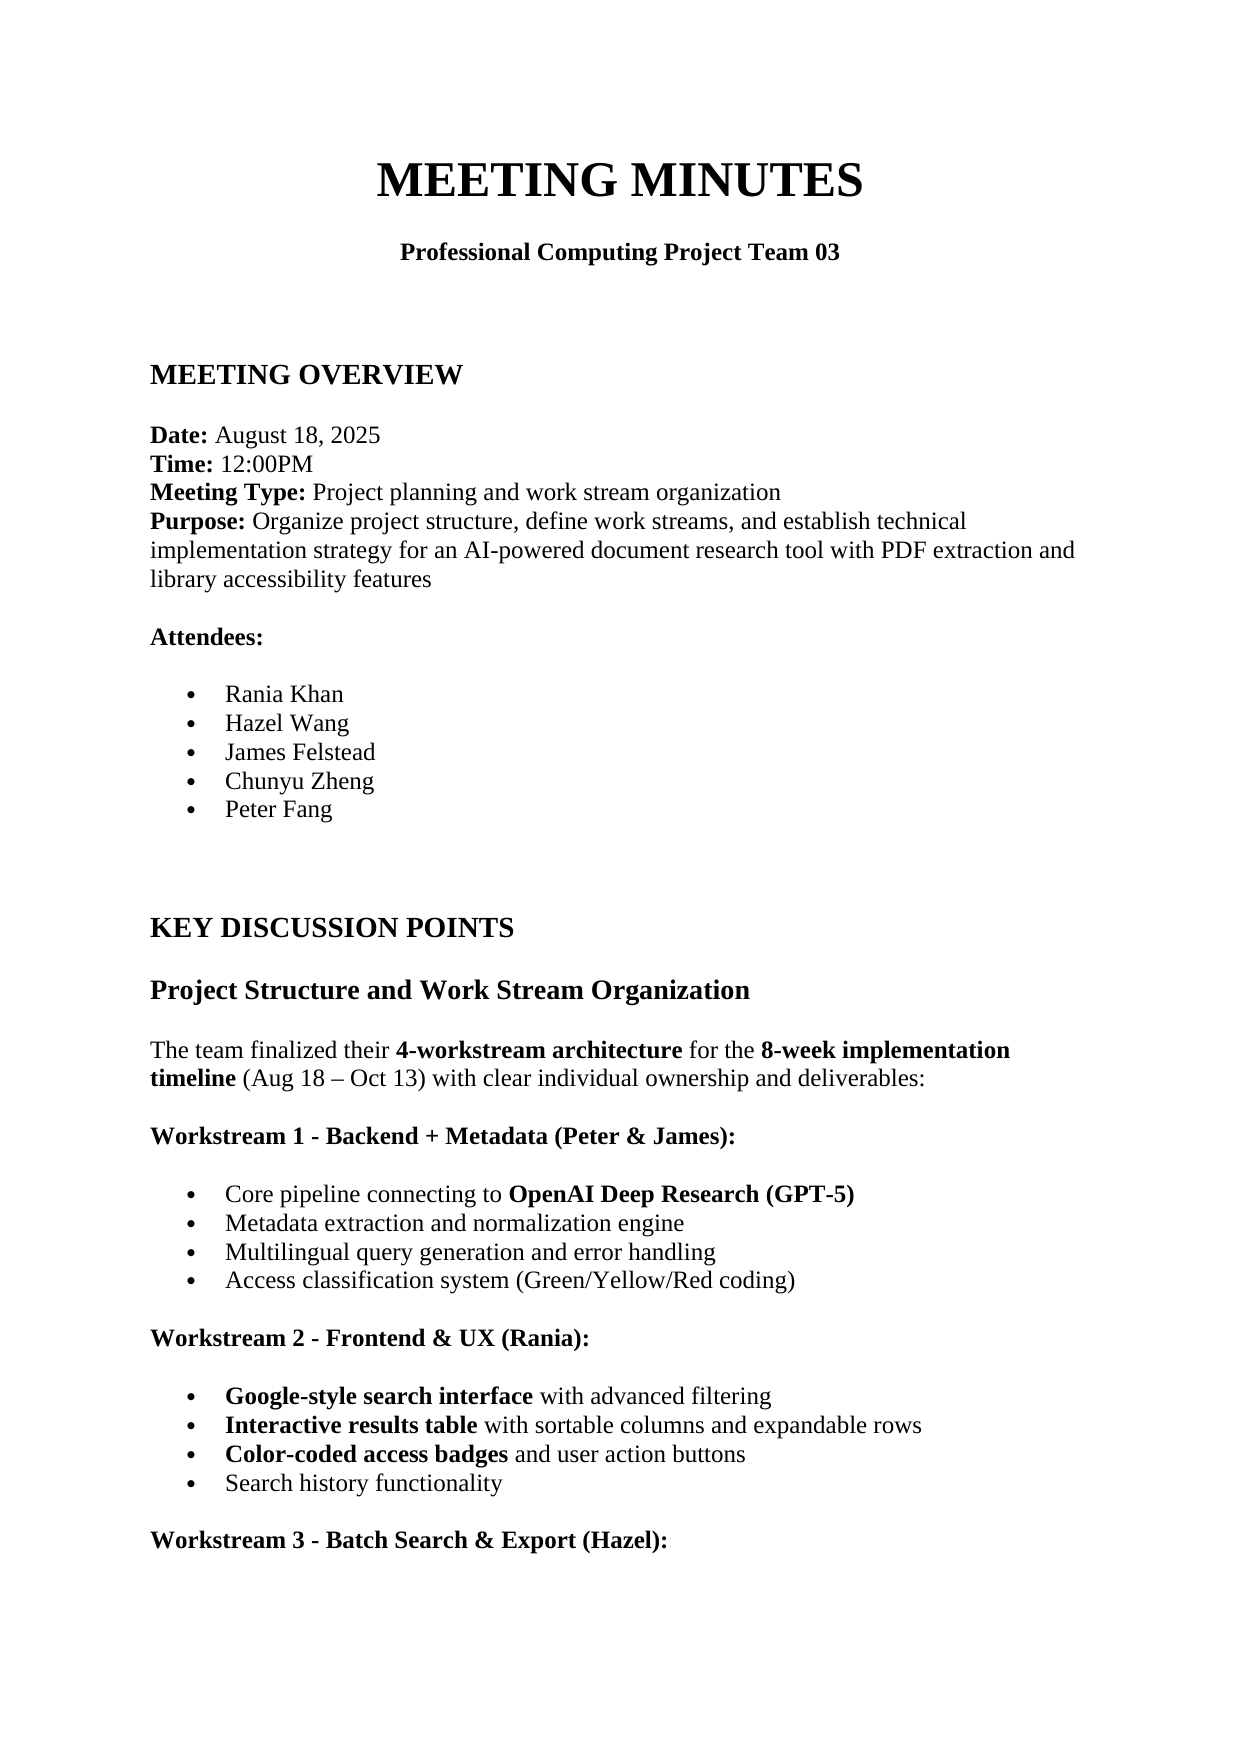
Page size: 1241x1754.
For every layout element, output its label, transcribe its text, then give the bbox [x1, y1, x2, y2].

list Google-style search interface with advanced filtering [187, 1381, 1090, 1410]
text MEETING OVERVIEW [150, 357, 1090, 391]
text Attendees: [150, 622, 1090, 650]
list Metadata extraction and normalization engine [187, 1208, 1090, 1237]
list Access classification system (Green/Yellow/Red coding) [187, 1266, 1090, 1294]
list Chunyu Zheng [187, 766, 1090, 794]
list James Felstead [187, 737, 1090, 766]
text Date: August 18, 2025 Time: 12:00PM Meeting Type: Project planning and work stream organization Purpose: Organize project structure, define work streams, and establish technical implementation strategy for an AI-powered document research tool with PDF extraction and library accessibility features [150, 420, 1090, 592]
text Professional Computing Project Team 03 [150, 237, 1090, 265]
list Interactive results table with sortable columns and expandable rows [187, 1410, 1090, 1439]
text The team finalized their 4-workstream architecture for the 8-week implementation timeline (Aug 18 – Oct 13) with clear individual ownership and deliverables: [150, 1035, 1090, 1092]
text Workstream 3 - Batch Search & Export (Hazel): [150, 1526, 1090, 1554]
list Multilingual query generation and error handling [187, 1237, 1090, 1266]
list Rania Khan [187, 679, 1090, 708]
text Workstream 1 - Backend + Metadata (Peter & James): [150, 1121, 1090, 1150]
list Search history functionality [187, 1468, 1090, 1496]
text KEY DISCUSSION POINTS [150, 910, 1090, 944]
list Peter Fang [187, 794, 1090, 823]
list Core pipeline connecting to OpenAI Deep Research (GPT-5) [187, 1179, 1090, 1208]
text MEETING MINUTES [150, 150, 1090, 207]
list Hazel Wang [187, 708, 1090, 737]
text Project Structure and Work Stream Organization [150, 973, 1090, 1006]
list Color-coded access badges and user action buttons [187, 1439, 1090, 1468]
text Workstream 2 - Frontend & UX (Rania): [150, 1323, 1090, 1352]
